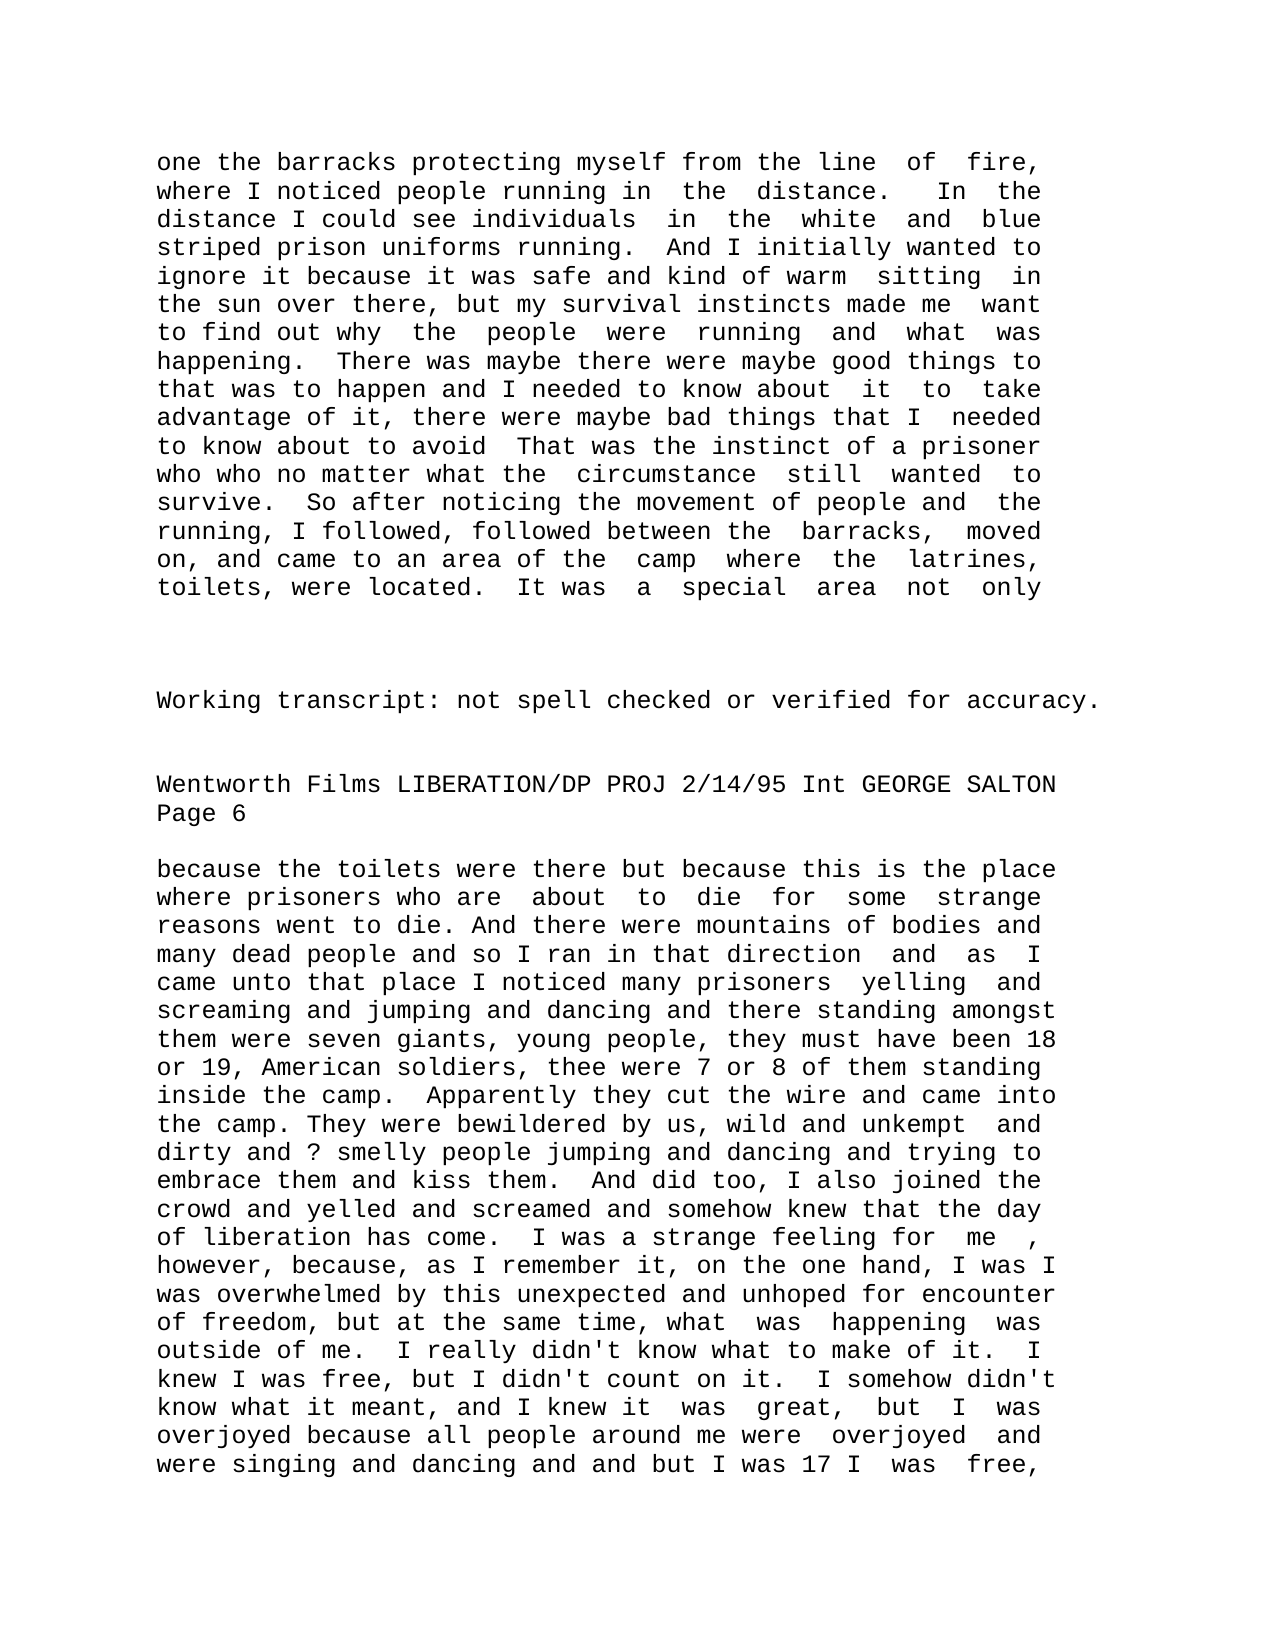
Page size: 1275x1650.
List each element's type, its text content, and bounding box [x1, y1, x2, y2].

text where I noticed people running in the distance. In the [156, 178, 1118, 207]
text embrace them and kiss them. And did too, I also joined the [156, 1172, 1118, 1201]
text on, and came to an area of the camp where the latrines, [156, 547, 1118, 575]
text screaming and jumping and dancing and there standing amongst [156, 1002, 1118, 1031]
text were singing and dancing and and but I was 17 I was free, [156, 1456, 1118, 1484]
text inside the camp. Apparently they cut the wire and came into [156, 1087, 1118, 1116]
text one the barracks protecting myself from the line of fire, [156, 150, 1118, 178]
text however, because, as I remember it, on the one hand, I was I [156, 1257, 1118, 1286]
text reasons went to die. And there were mountains of bodies and [156, 917, 1118, 946]
text came unto that place I noticed many prisoners yelling and [156, 974, 1118, 1002]
text dirty and ? smelly people jumping and dancing and trying to [156, 1144, 1118, 1172]
text distance I could see individuals in the white and blue [156, 207, 1118, 235]
text outside of me. I really didn't know what to make of it. I [156, 1342, 1118, 1371]
text Working transcript: not spell checked or verified for accuracy. [156, 689, 1118, 718]
text to find out why the people were running and what was [156, 320, 1118, 348]
text Wentworth Films LIBERATION/DP PROJ 2/14/95 Int GEORGE SALTON Page 6 [156, 775, 1118, 832]
text advantage of it, there were maybe bad things that I needed [156, 405, 1118, 433]
text toilets, were located. It was a special area not only [156, 575, 1118, 603]
text know what it meant, and I knew it was great, but I was [156, 1399, 1118, 1427]
text was overwhelmed by this unexpected and unhoped for encounter [156, 1286, 1118, 1314]
text running, I followed, followed between the barracks, moved [156, 518, 1118, 547]
text survive. So after noticing the movement of people and the [156, 490, 1118, 518]
text of freedom, but at the same time, what was happening was [156, 1314, 1118, 1342]
text of liberation has come. I was a strange feeling for me , [156, 1229, 1118, 1257]
text overjoyed because all people around me were overjoyed and [156, 1427, 1118, 1456]
text where prisoners who are about to die for some strange [156, 889, 1118, 917]
text ignore it because it was safe and kind of warm sitting in [156, 263, 1118, 292]
text them were seven giants, young people, they must have been 18 [156, 1031, 1118, 1059]
text happening. There was maybe there were maybe good things to [156, 348, 1118, 377]
text the sun over there, but my survival instincts made me want [156, 292, 1118, 320]
text to know about to avoid That was the instinct of a prisoner [156, 433, 1118, 462]
text who who no matter what the circumstance still wanted to [156, 462, 1118, 490]
text crowd and yelled and screamed and somehow knew that the day [156, 1201, 1118, 1229]
text knew I was free, but I didn't count on it. I somehow didn't [156, 1371, 1118, 1399]
text because the toilets were there but because this is the place [156, 861, 1118, 889]
text or 19, American soldiers, thee were 7 or 8 of them standing [156, 1059, 1118, 1087]
text many dead people and so I ran in that direction and as I [156, 946, 1118, 974]
text that was to happen and I needed to know about it to take [156, 377, 1118, 405]
text striped prison uniforms running. And I initially wanted to [156, 235, 1118, 263]
text the camp. They were bewildered by us, wild and unkempt and [156, 1116, 1118, 1144]
